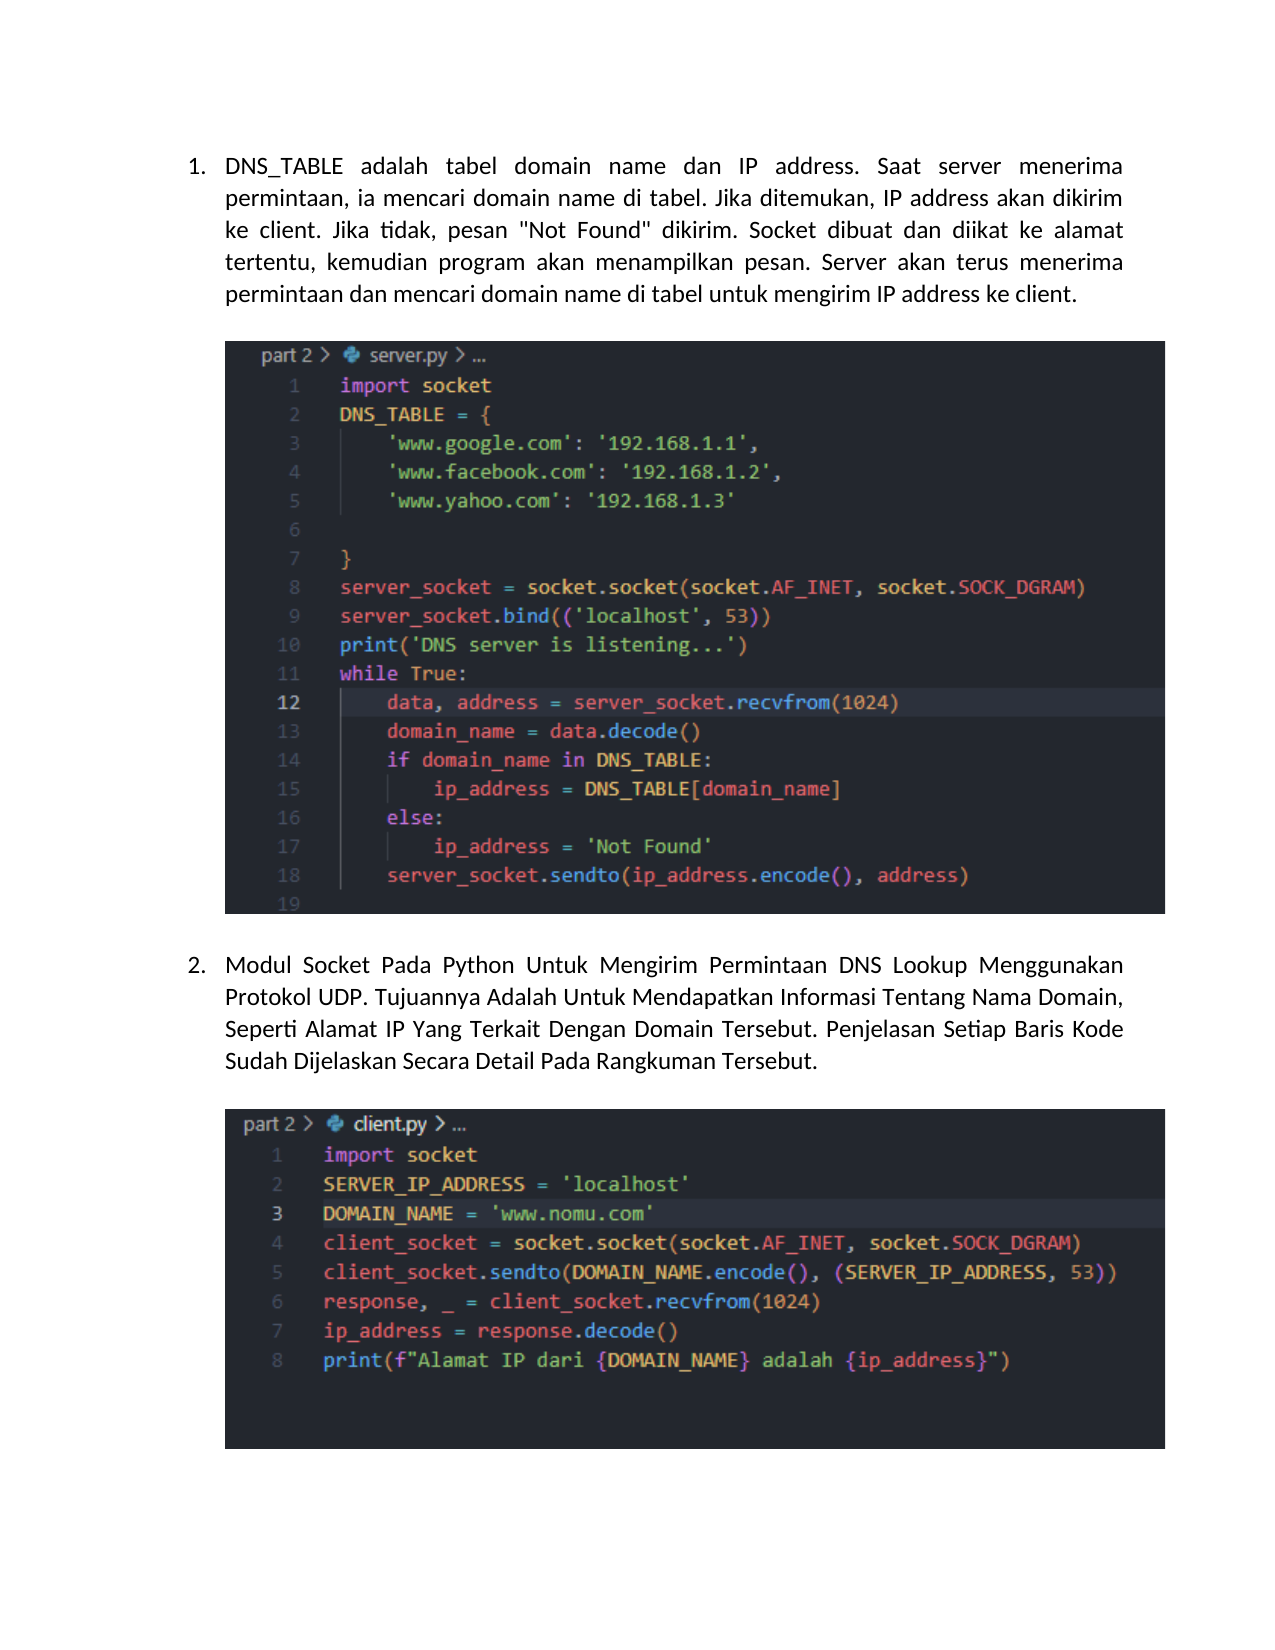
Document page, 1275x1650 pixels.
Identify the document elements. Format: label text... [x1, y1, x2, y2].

list DNS_TABLE adalah tabel domain name dan IP address. Saat server menerima permintaan, ia mencari domain name di tabel. Jika ditemukan, IP address akan dikirim ke client. Jika tidak, pesan "Not Found" dikirim. Socket dibuat dan diikat ke alamat tertentu, kemudian program akan menampilkan pesan. Server akan terus menerima permintaan dan mencari domain name di tabel untuk mengirim IP address ke client. [187, 150, 1125, 308]
picture [225, 1109, 1166, 1449]
list Modul Socket Pada Python Untuk Mengirim Permintaan DNS Lookup Menggunakan Protokol UDP. Tujuannya Adalah Untuk Mendapatkan Informasi Tentang Nama Domain, Seperti Alamat IP Yang Terkait Dengan Domain Tersebut. Penjelasan Setiap Baris Kode Sudah Dijelaskan Secara Detail Pada Rangkuman Tersebut. [187, 949, 1125, 1076]
picture [225, 341, 1166, 914]
